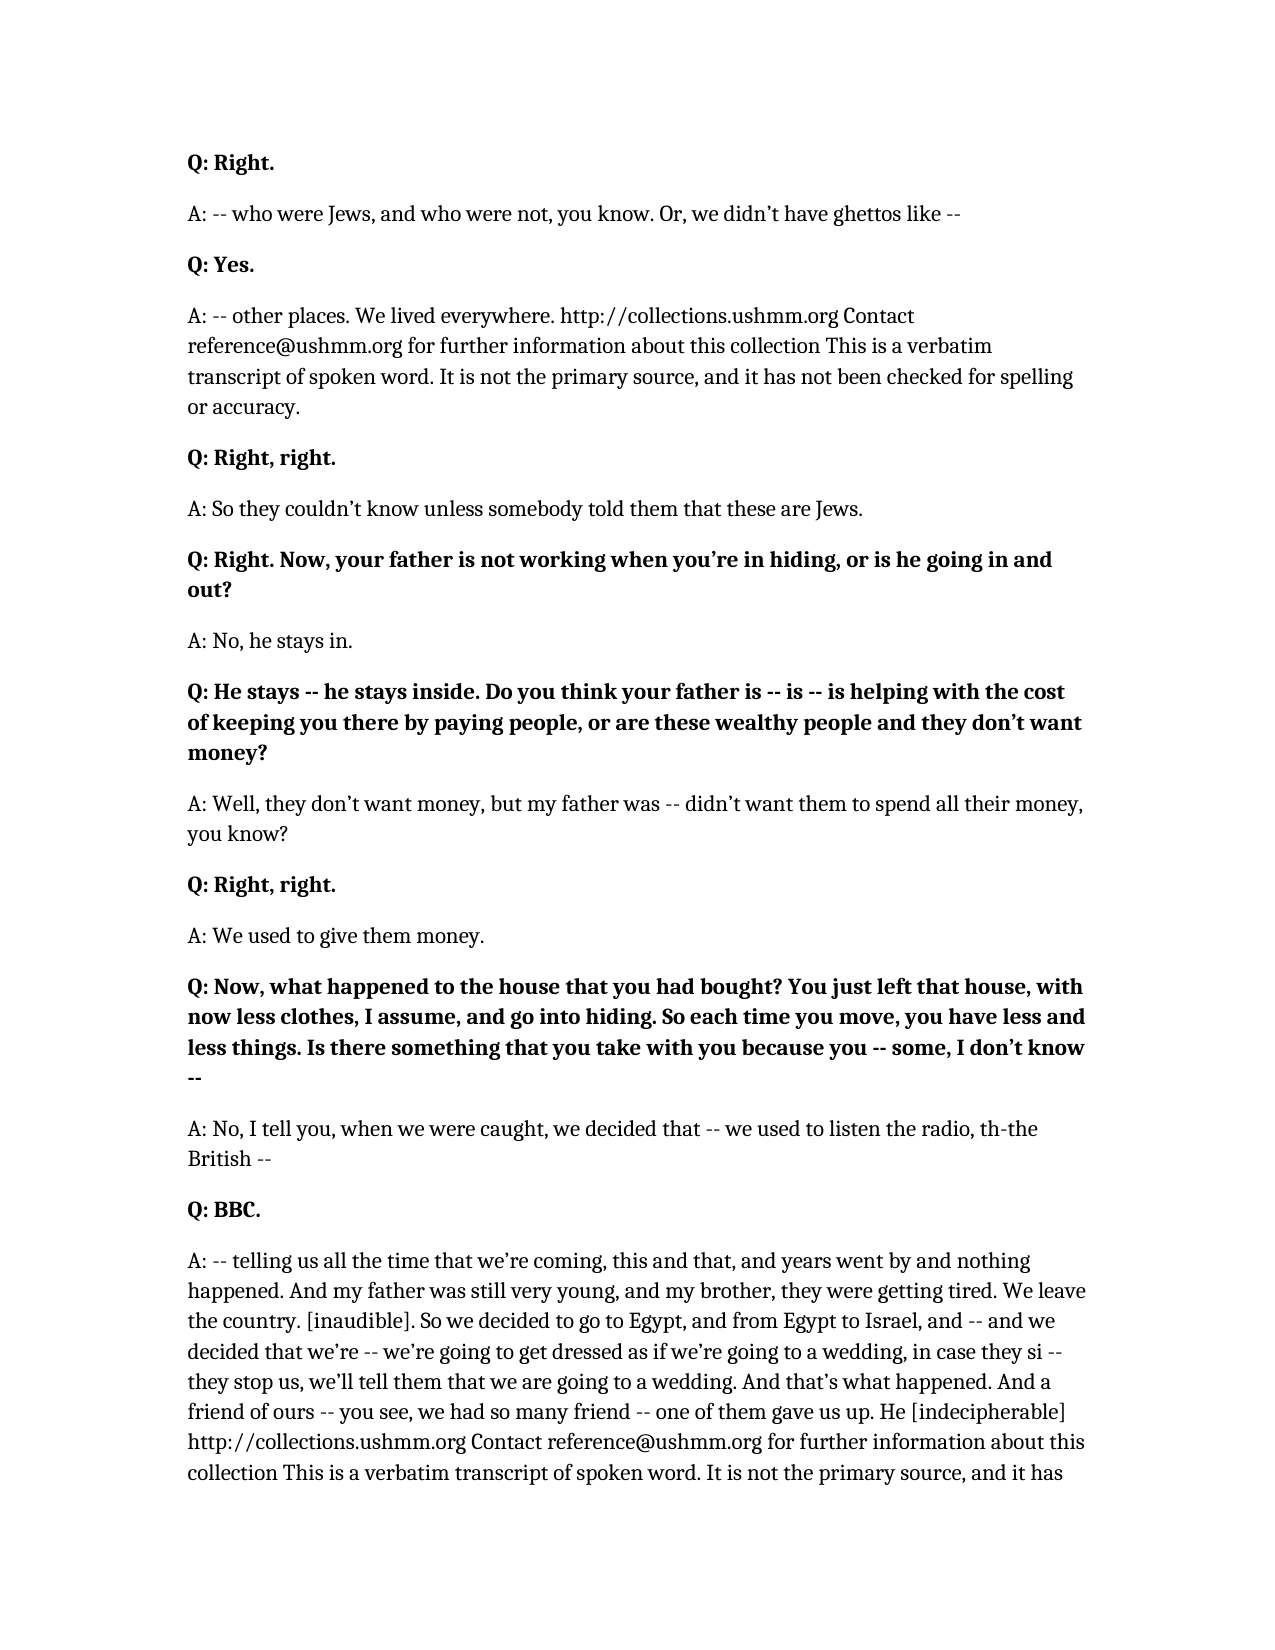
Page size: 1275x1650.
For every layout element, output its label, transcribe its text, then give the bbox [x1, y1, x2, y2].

text Q: He stays -- he stays inside. Do you think your father is -- is -- is helping with the cost of keeping you there by paying people, or are these wealthy people and they don’t want money? [187, 679, 1087, 766]
text Q: Right, right. [187, 445, 1087, 471]
text A: -- other places. We lived everywhere. http://collections.ushmm.org Contact reference@ushmm.org for further information about this collection This is a verbatim transcript of spoken word. It is not the primary source, and it has not been checked for spelling or accuracy. [187, 303, 1087, 420]
text A: No, I tell you, when we were caught, we decided that -- we used to listen the radio, th-the British -- [187, 1116, 1087, 1172]
text Q: BBC. [187, 1197, 1087, 1223]
text A: We used to give them money. [187, 923, 1087, 949]
text A: -- who were Jews, and who were not, you know. Or, we didn’t have ghettos like -- [187, 201, 1087, 227]
text A: So they couldn’t know unless somebody told them that these are Jews. [187, 496, 1087, 522]
text A: No, he stays in. [187, 628, 1087, 654]
text Q: Right, right. [187, 872, 1087, 898]
text Q: Right. [187, 150, 1087, 176]
text Q: Now, what happened to the house that you had bought? You just left that house, with now less clothes, I assume, and go into hiding. So each time you move, you have less and less things. Is there something that you take with you because you -- some, I don’t know -- [187, 974, 1087, 1091]
text Q: Right. Now, your father is not working when you’re in hiding, or is he going in and out? [187, 547, 1087, 603]
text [187, 1248, 1087, 1486]
text A: Well, they don’t want money, but my father was -- didn’t want them to spend all their money, you know? [187, 791, 1087, 847]
text Q: Yes. [187, 252, 1087, 278]
